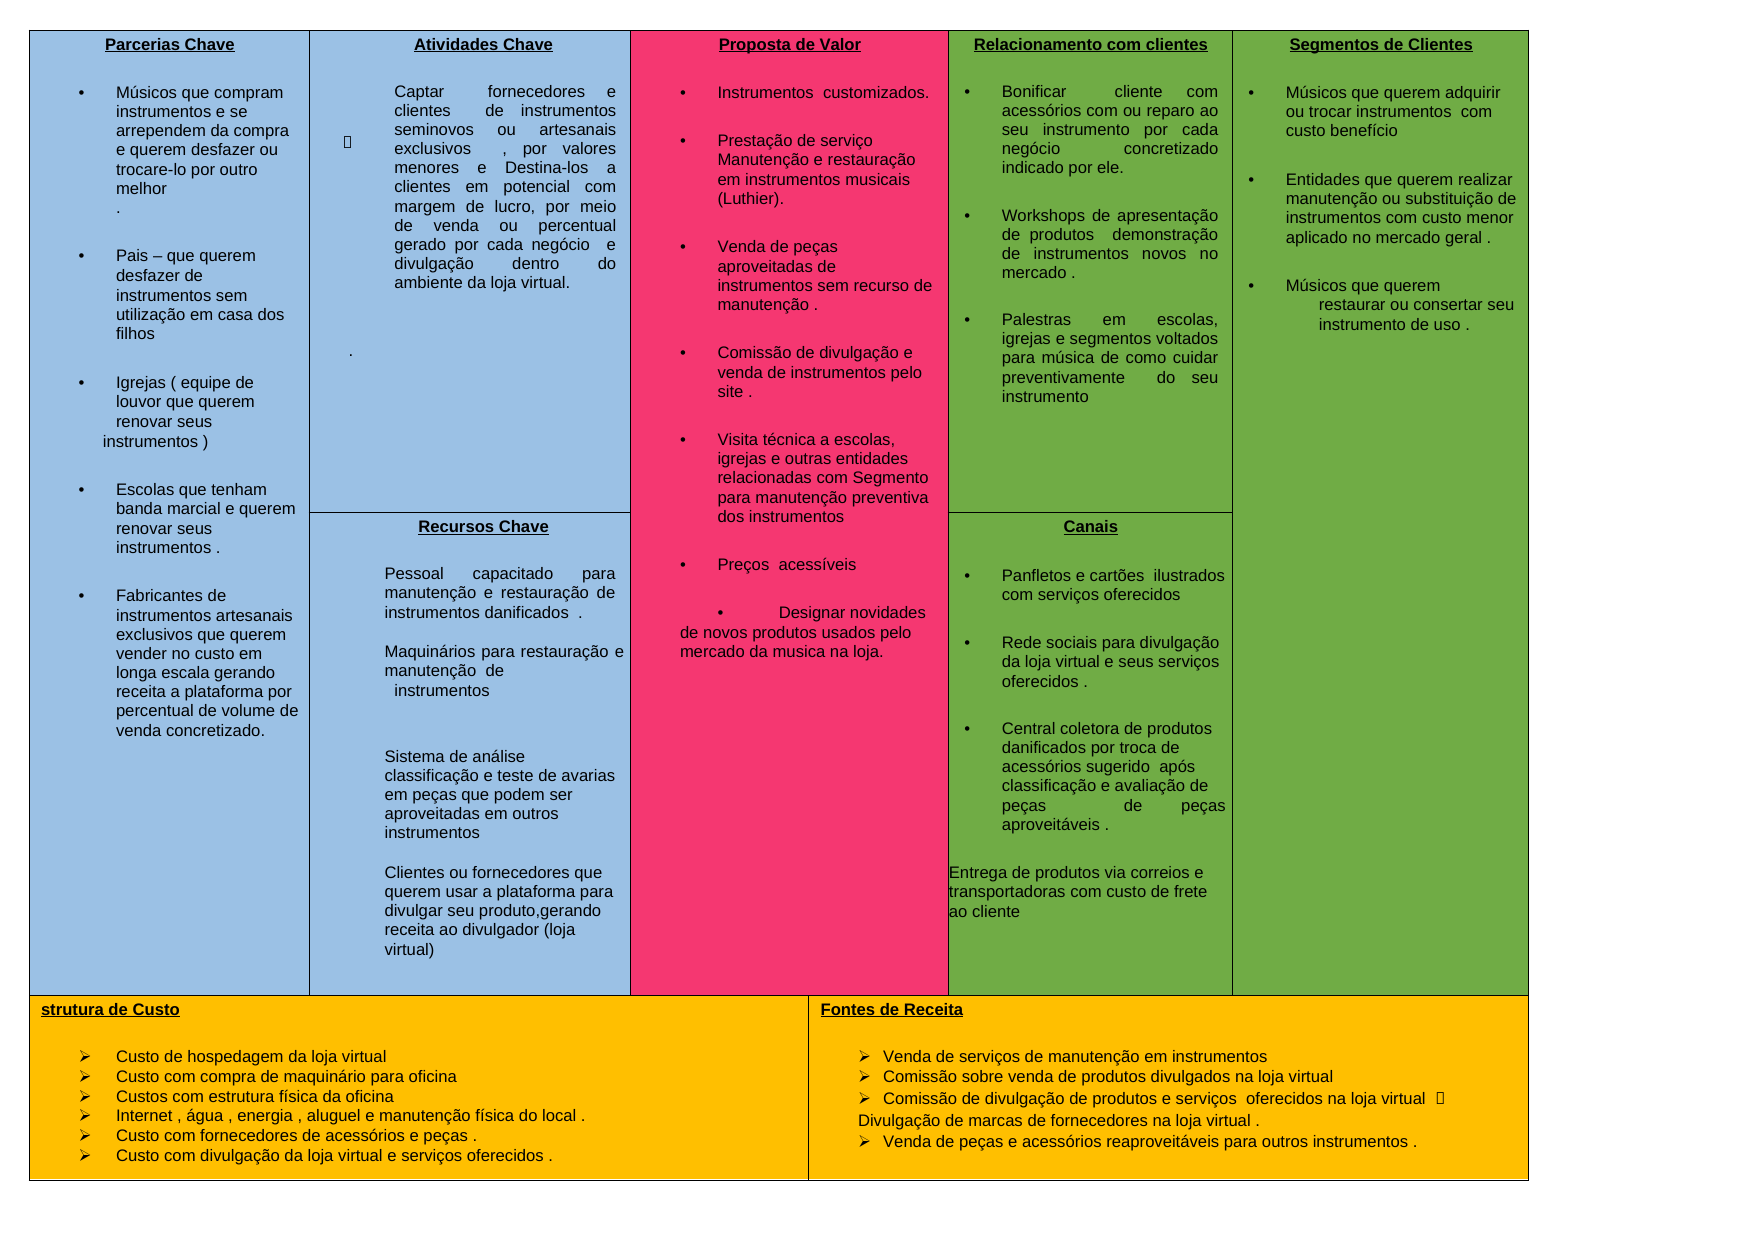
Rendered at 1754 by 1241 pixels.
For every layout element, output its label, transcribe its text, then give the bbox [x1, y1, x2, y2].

table_header  . [310, 31, 384, 512]
table_header Atividades Chave Captar fornecedores e clientes de instrumentos seminovos ou artesanais exclusivos , por valores menores e Destina-los a clientes em potencial com margem de lucro, por meio de venda ou percentual gerado por cada negócio e divulgação dentro do ambiente da loja virtual. [384, 31, 630, 512]
table_cell Fontes de Receita Venda de serviços de manutenção em instrumentos Comissão sobre venda de produtos divulgados na loja virtual Comissão de divulgação de produtos e serviços oferecidos na loja virtual  Divulgação de marcas de fornecedores na loja virtual . Venda de peças e acessórios reaproveitáveis para outros instrumentos . [809, 996, 1528, 1179]
table_cell Recursos Chave Pessoal capacitado para manutenção e restauração de instrumentos danificados . Maquinários para restauração e manutenção de instrumentos Sistema de análise classificação e teste de avarias em peças que podem ser aproveitadas em outros instrumentos Clientes ou fornecedores que querem usar a plataforma para divulgar seu produto,gerando receita ao divulgador (loja virtual) [384, 513, 630, 995]
table_cell strutura de Custo Custo de hospedagem da loja virtual Custo com compra de maquinário para oficina Custos com estrutura física da oficina Internet , água , energia , aluguel e manutenção física do local . Custo com fornecedores de acessórios e peças . Custo com divulgação da loja virtual e serviços oferecidos . [30, 996, 631, 1179]
table_cell Canais Panfletos e cartões ilustrados com serviços oferecidos Rede sociais para divulgação da loja virtual e seus serviços oferecidos . Central coletora de produtos danificados por troca de acessórios sugerido após classificação e avaliação de peças de peças aproveitáveis . Entrega de produtos via correios e transportadoras com custo de frete ao cliente [949, 513, 1232, 995]
table_header Segmentos de Clientes Músicos que querem adquirir ou trocar instrumentos com custo benefício Entidades que querem realizar manutenção ou substituição de instrumentos com custo menor aplicado no mercado geral . Músicos que querem restaurar ou consertar seu instrumento de uso . [1233, 31, 1528, 995]
table_cell [631, 996, 808, 1179]
table_cell [310, 513, 384, 995]
table_header Relacionamento com clientes Bonificar cliente com acessórios com ou reparo ao seu instrumento por cada negócio concretizado indicado por ele. Workshops de apresentação de produtos demonstração de instrumentos novos no mercado . Palestras em escolas, igrejas e segmentos voltados para música de como cuidar preventivamente do seu instrumento [949, 31, 1232, 512]
table_header Proposta de Valor Instrumentos customizados. Prestação de serviço Manutenção e restauração em instrumentos musicais (Luthier). Venda de peças aproveitadas de instrumentos sem recurso de manutenção . Comissão de divulgação e venda de instrumentos pelo site . Visita técnica a escolas, igrejas e outras entidades relacionadas com Segmento para manutenção preventiva dos instrumentos Preços acessíveis Designar novidades de novos produtos usados pelo mercado da musica na loja. [631, 31, 948, 995]
table_header Parcerias Chave Músicos que compram instrumentos e se arrependem da compra e querem desfazer ou trocare-lo por outro melhor . Pais – que querem desfazer de instrumentos sem utilização em casa dos filhos Igrejas ( equipe de louvor que querem renovar seus instrumentos ) Escolas que tenham banda marcial e querem renovar seus instrumentos . Fabricantes de instrumentos artesanais exclusivos que querem vender no custo em longa escala gerando receita a plataforma por percentual de volume de venda concretizado. [30, 31, 309, 995]
